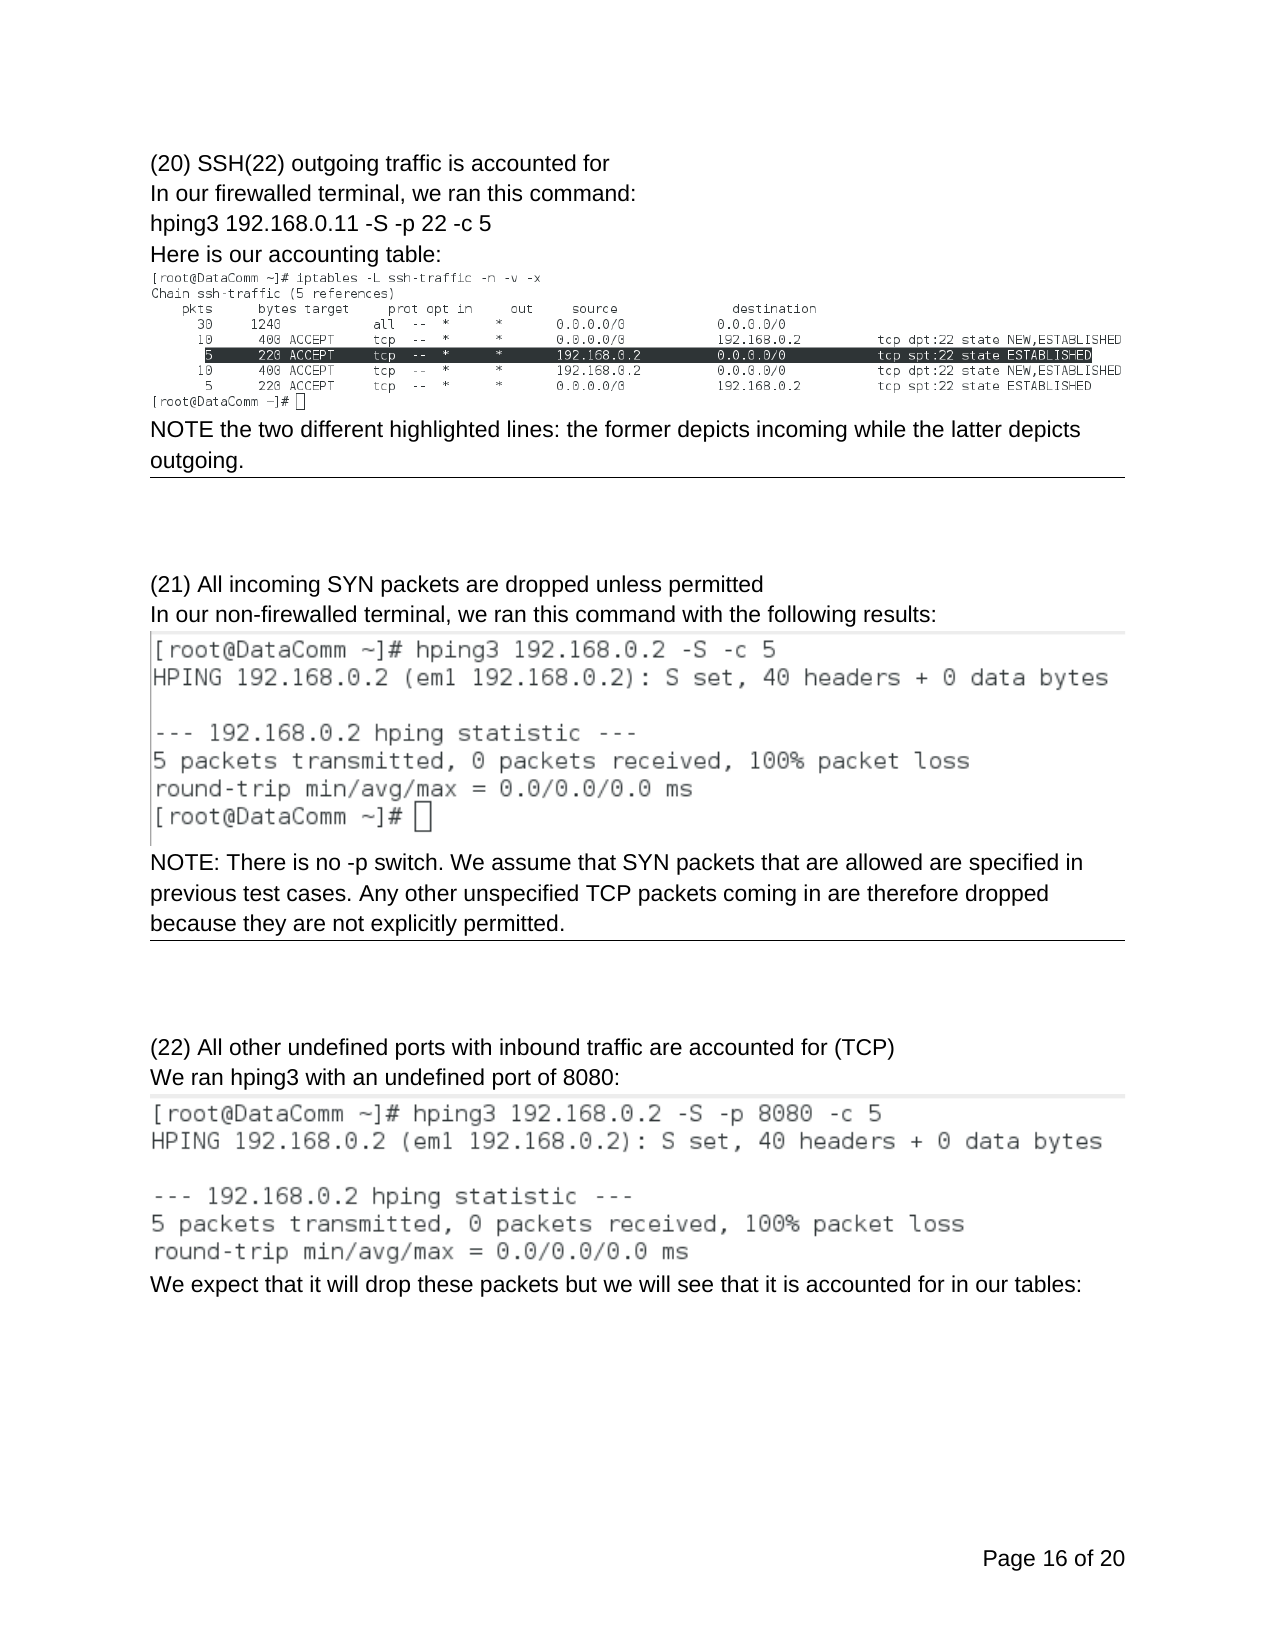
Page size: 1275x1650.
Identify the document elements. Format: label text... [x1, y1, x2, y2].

text In our non-firewalled terminal, we ran this command with the following results: [150, 601, 1125, 627]
picture [150, 270, 1125, 413]
text (20) SSH(22) outgoing traffic is accounted for [150, 150, 1125, 176]
text NOTE: There is no -p switch. We assume that SYN packets that are allowed are specified in previous test cases. Any other unspecified TCP packets coming in are therefore dropped because they are not explicitly permitted. [150, 849, 1125, 936]
text Here is our accounting table: [150, 241, 1125, 270]
text (21) All incoming SYN packets are dropped unless permitted [150, 571, 1125, 597]
text (22) All other undefined ports with inbound traffic are accounted for (TCP) [150, 1034, 1125, 1060]
text We ran hping3 with an undefined port of 8080: [150, 1064, 1125, 1090]
picture [150, 1094, 1125, 1267]
text hping3 192.168.0.11 -S -p 22 -c 5 [150, 210, 1125, 237]
picture [150, 631, 1125, 846]
text In our firewalled terminal, we ran this command: [150, 180, 1125, 207]
text We expect that it will drop these packets but we will see that it is accounted for in our tables: [150, 1271, 1125, 1297]
text NOTE the two different highlighted lines: the former depicts incoming while the latter depicts outgoing. [150, 416, 1125, 473]
